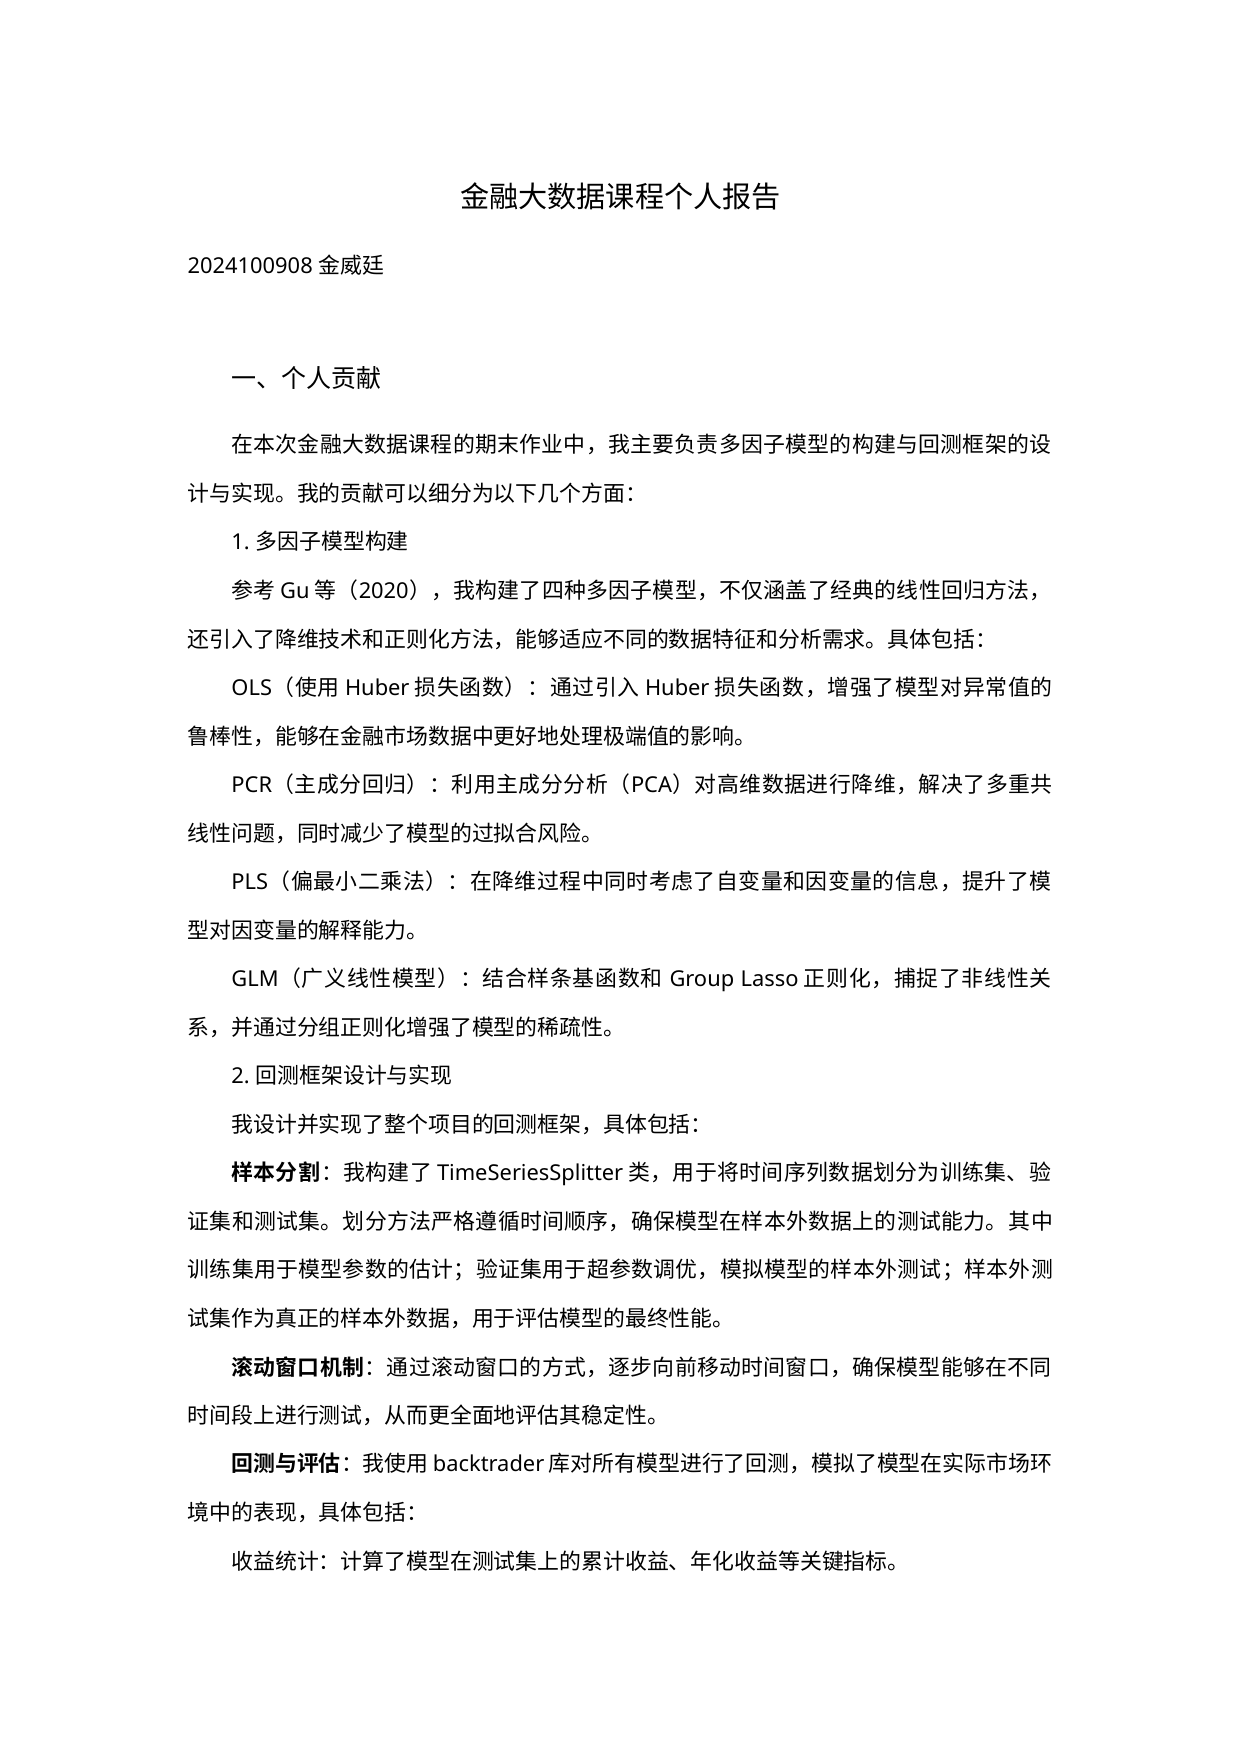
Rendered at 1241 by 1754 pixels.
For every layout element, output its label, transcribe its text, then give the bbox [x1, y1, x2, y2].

text 2024100908 金威廷 [187, 248, 1053, 281]
list 多因子模型构建 [187, 524, 1053, 557]
text 在本次金融大数据课程的期末作业中，我主要负责多因子模型的构建与回测框架的设计与实现。我的贡献可以细分为以下几个方面： [187, 427, 1053, 508]
text 参考Gu等（2020），我构建了四种多因子模型，不仅涵盖了经典的线性回归方法，还引入了降维技术和正则化方法，能够适应不同的数据特征和分析需求。具体包括： [187, 572, 1053, 654]
text 金融大数据课程个人报告 [187, 162, 1053, 227]
text OLS（使用Huber损失函数）：通过引入Huber损失函数，增强了模型对异常值的鲁棒性，能够在金融市场数据中更好地处理极端值的影响。 [187, 669, 1053, 751]
text 我设计并实现了整个项目的回测框架，具体包括： [187, 1106, 1053, 1139]
text PLS（偏最小二乘法）：在降维过程中同时考虑了自变量和因变量的信息，提升了模型对因变量的解释能力。 [187, 864, 1053, 945]
text PCR（主成分回归）：利用主成分分析（PCA）对高维数据进行降维，解决了多重共线性问题，同时减少了模型的过拟合风险。 [187, 767, 1053, 848]
text GLM（广义线性模型）：结合样条基函数和Group Lasso正则化，捕捉了非线性关系，并通过分组正则化增强了模型的稀疏性。 [187, 961, 1053, 1042]
text 收益统计：计算了模型在测试集上的累计收益、年化收益等关键指标。 [187, 1543, 1053, 1576]
text 样本分割：我构建了TimeSeriesSplitter类，用于将时间序列数据划分为训练集、验证集和测试集。划分方法严格遵循时间顺序，确保模型在样本外数据上的测试能力。其中训练集用于模型参数的估计；验证集用于超参数调优，模拟模型的样本外测试；样本外测试集作为真正的样本外数据，用于评估模型的最终性能。 [187, 1154, 1053, 1333]
text 滚动窗口机制：通过滚动窗口的方式，逐步向前移动时间窗口，确保模型能够在不同时间段上进行测试，从而更全面地评估其稳定性。 [187, 1349, 1053, 1430]
list 个人贡献 [187, 344, 1053, 409]
text 回测与评估：我使用backtrader库对所有模型进行了回测，模拟了模型在实际市场环境中的表现，具体包括： [187, 1446, 1053, 1527]
list 回测框架设计与实现 [187, 1058, 1053, 1090]
